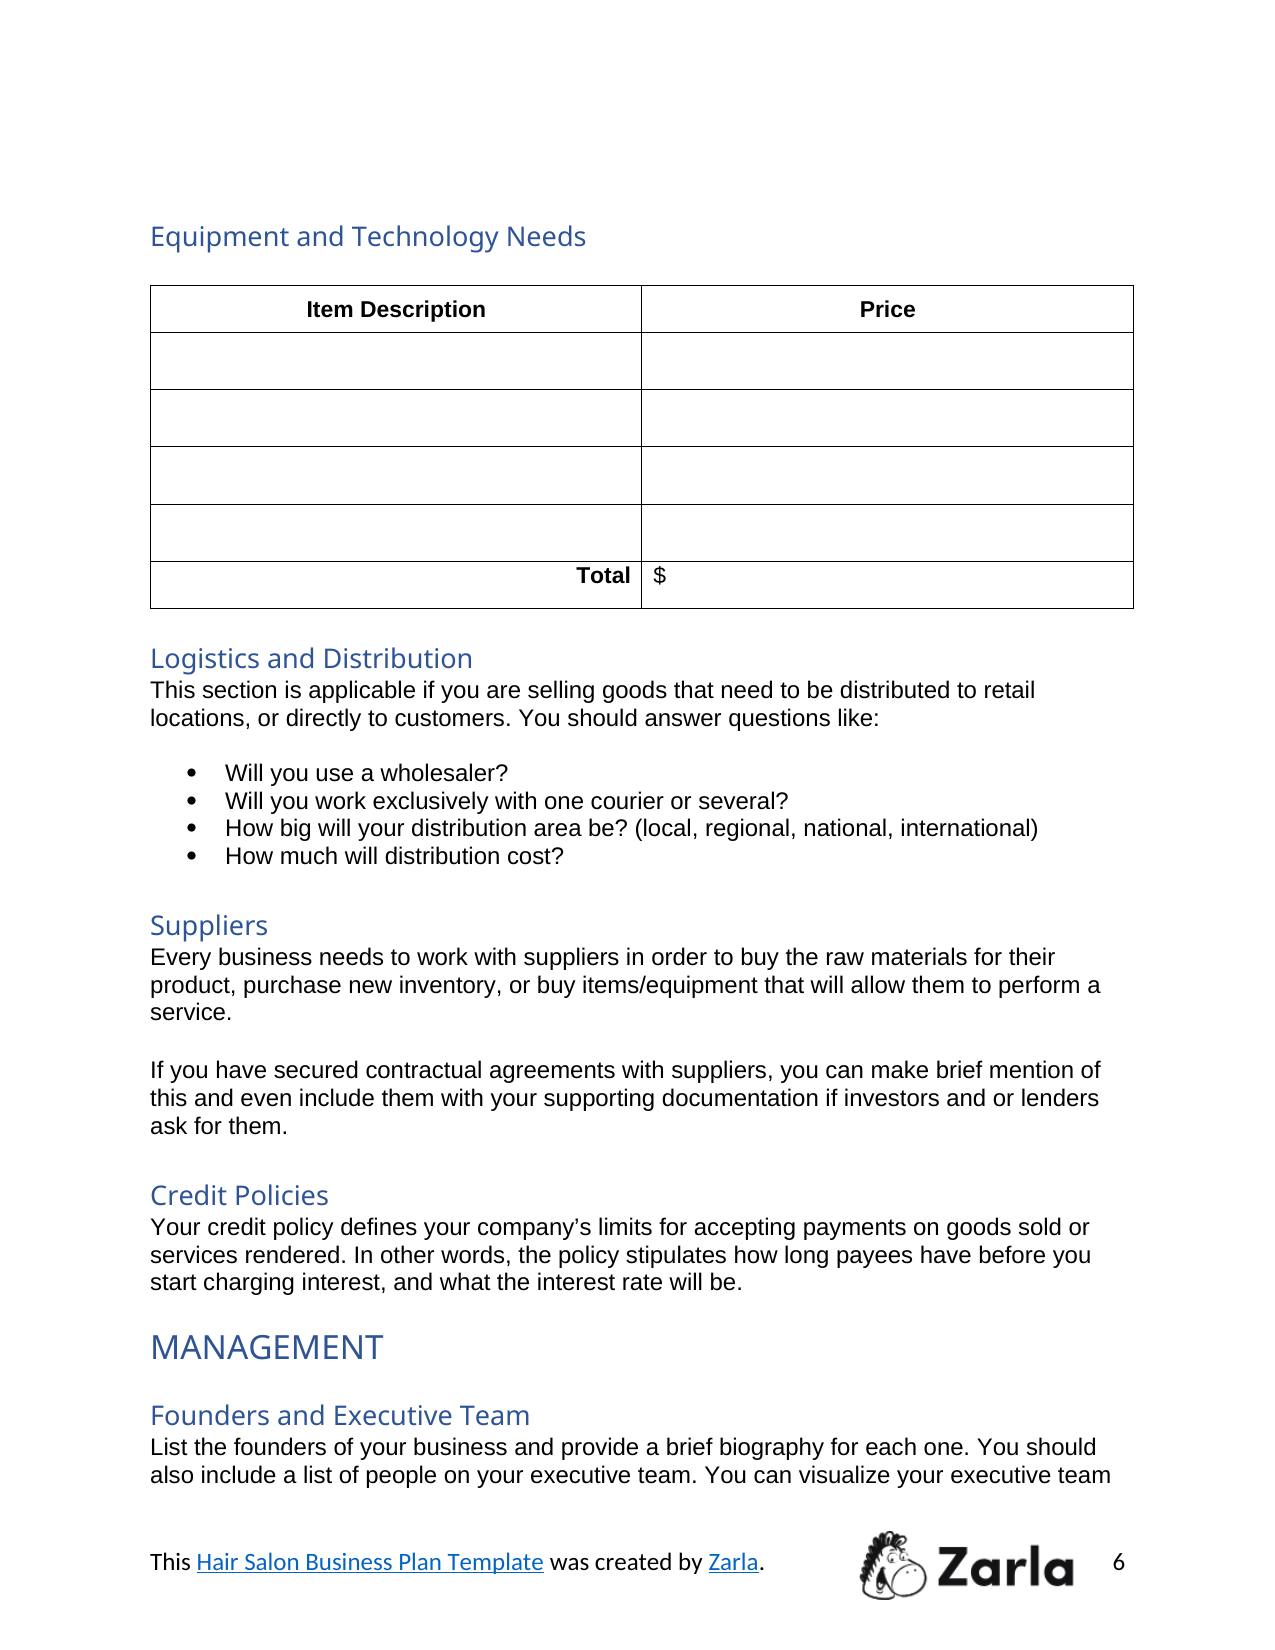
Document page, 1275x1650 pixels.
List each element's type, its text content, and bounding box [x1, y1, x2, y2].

list Will you use a wholesaler? [187, 759, 1125, 787]
text Credit Policies [150, 1139, 1125, 1213]
table_cell [642, 333, 1133, 389]
table_header Price [642, 286, 1133, 332]
table_cell [151, 447, 641, 503]
table_header Item Description [151, 286, 641, 332]
table_cell [151, 333, 641, 389]
list Will you work exclusively with one courier or several? [187, 787, 1125, 814]
text Your credit policy defines your company’s limits for accepting payments on goods sold or services rendered. In other words, the policy stipulates how long payees have before you start charging interest, and what the interest rate will be. [150, 1213, 1125, 1296]
text If you have secured contractual agreements with suppliers, you can make brief mention of this and even include them with your supporting documentation if investors and or lenders ask for them. [150, 1056, 1125, 1139]
text MANAGEMENT [150, 1296, 1125, 1369]
table_cell [642, 390, 1133, 446]
text Every business needs to work with suppliers in order to buy the raw materials for their product, purchase new inventory, or buy items/equipment that will allow them to perform a service. [150, 943, 1125, 1026]
table_cell [151, 390, 641, 446]
text Equipment and Technology Needs [150, 217, 1125, 254]
text This section is applicable if you are selling goods that need to be distributed to retail locations, or directly to customers. You should answer questions like: [150, 676, 1125, 731]
list How big will your distribution area be? (local, regional, national, international) [187, 814, 1125, 842]
table_cell [642, 505, 1133, 561]
text Founders and Executive Team [150, 1369, 1125, 1433]
picture [851, 1531, 1082, 1600]
list How much will distribution cost? [187, 842, 1125, 869]
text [150, 1433, 1125, 1488]
text Logistics and Distribution [150, 639, 1125, 676]
table_cell $ [642, 562, 1133, 608]
table_cell Total [151, 562, 641, 608]
text Suppliers [150, 869, 1125, 943]
table_cell [151, 505, 641, 561]
table_cell [642, 447, 1133, 503]
